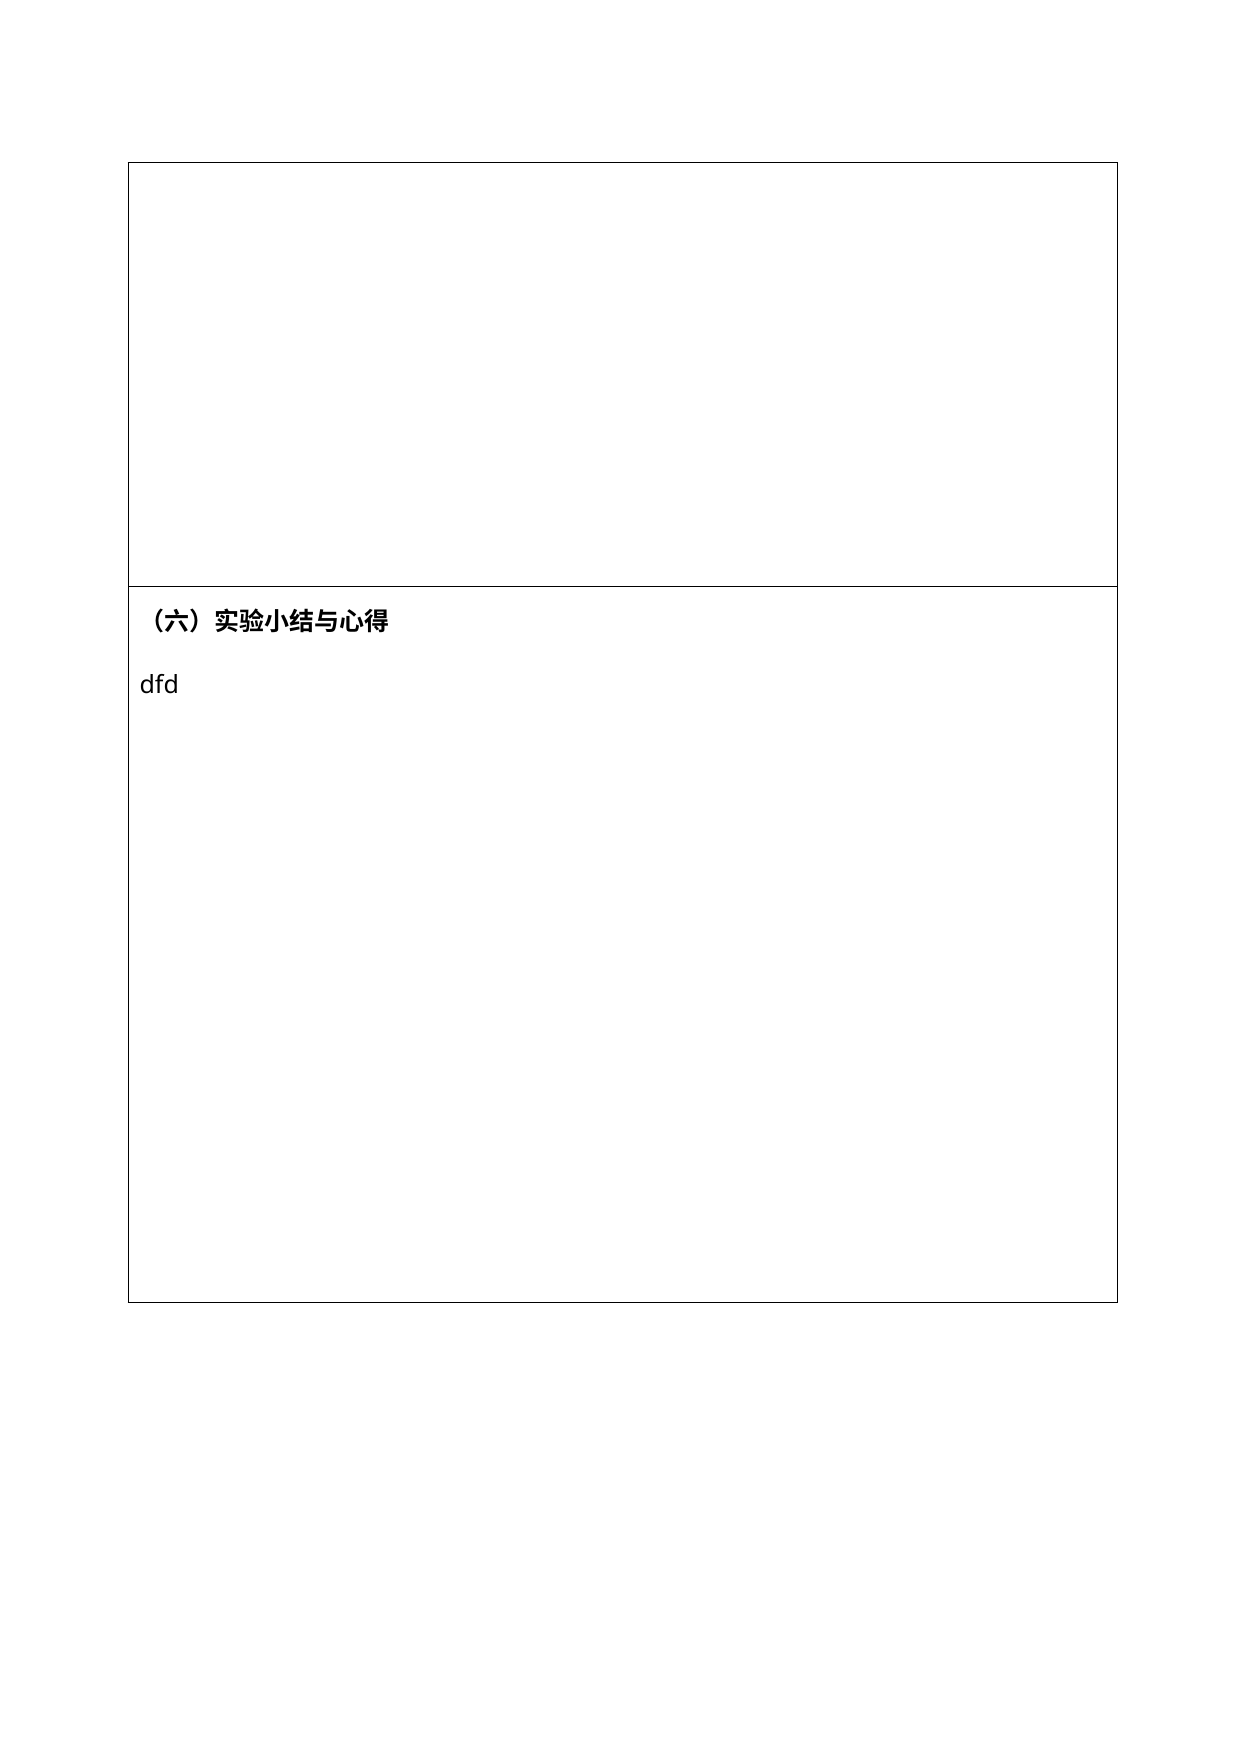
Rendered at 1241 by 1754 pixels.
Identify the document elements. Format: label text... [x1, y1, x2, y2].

table_cell （六）实验小结与心得 dfd [129, 587, 1117, 1302]
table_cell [129, 163, 1117, 586]
